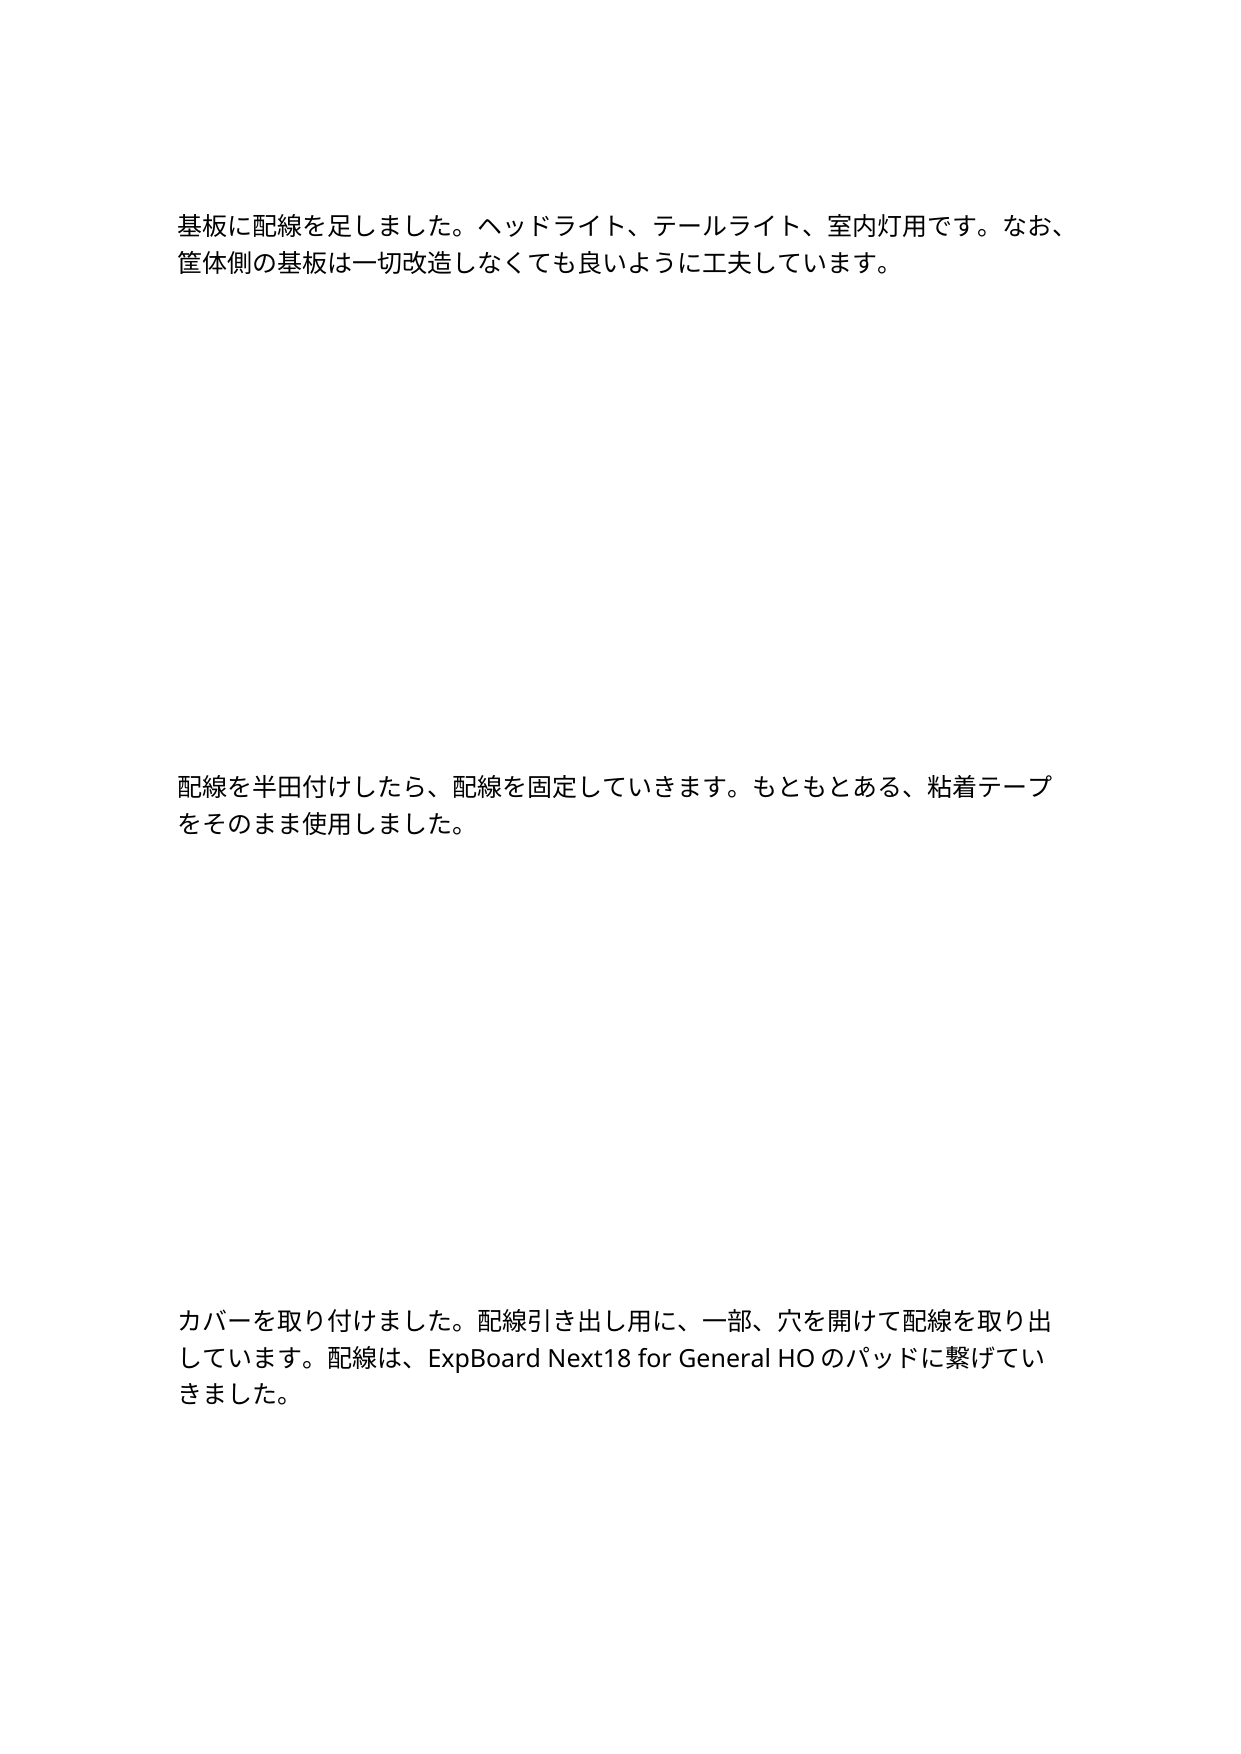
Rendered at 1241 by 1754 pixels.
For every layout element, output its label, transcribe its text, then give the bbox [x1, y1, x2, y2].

text 配線を半田付けしたら、配線を固定していきます。もともとある、粘着テープをそのまま使用しました。 [177, 768, 1063, 840]
text 基板に配線を足しました。ヘッドライト、テールライト、室内灯用です。なお、筐体側の基板は一切改造しなくても良いように工夫しています。 [177, 207, 1063, 279]
text カバーを取り付けました。配線引き出し用に、一部、穴を開けて配線を取り出しています。配線は、ExpBoard Next18 for General HOのパッドに繋げていきました。 [177, 1302, 1063, 1411]
